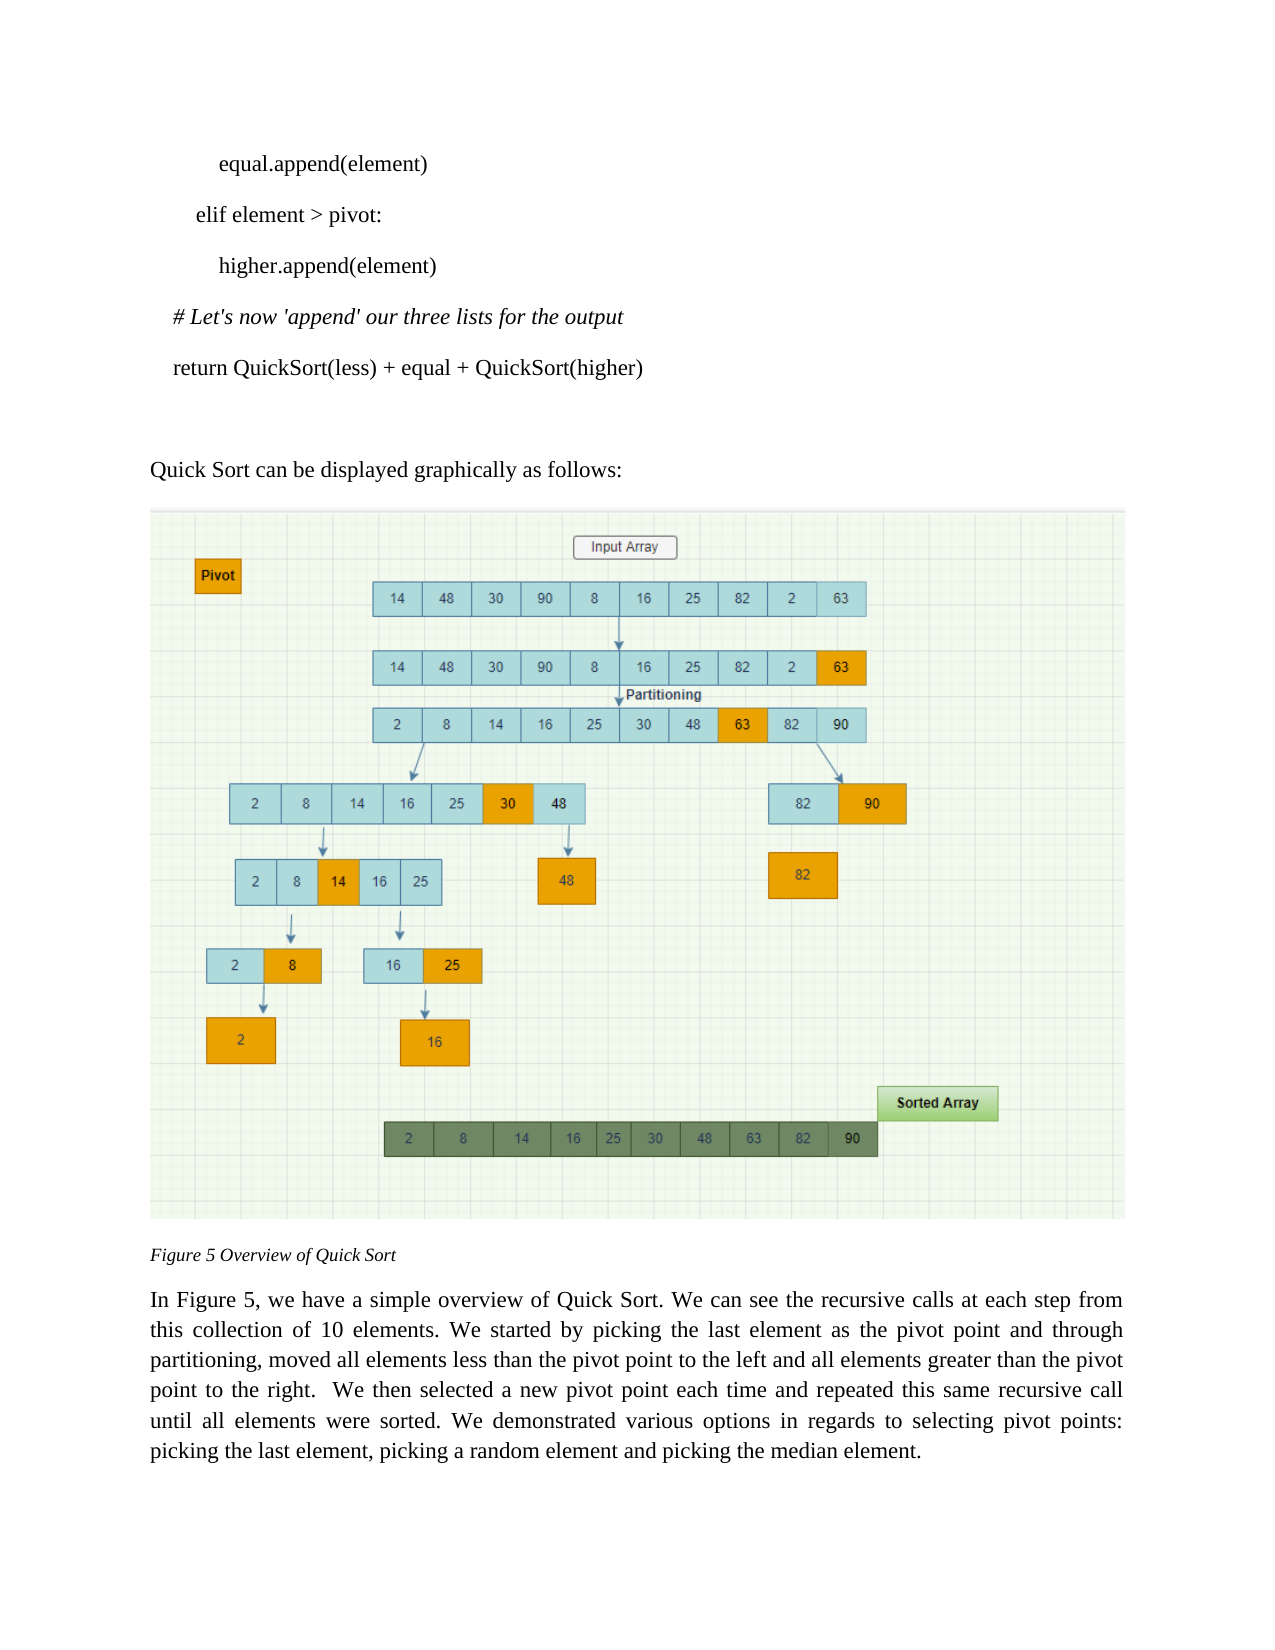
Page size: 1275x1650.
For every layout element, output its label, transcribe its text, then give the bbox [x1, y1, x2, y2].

picture [150, 507, 1125, 1219]
text In Figure 5, we have a simple overview of Quick Sort. We can see the recursive calls at each step from this collection of 10 elements. We started by picking the last element as the pivot point and through partitioning, moved all elements less than the pivot point to the left and all elements greater than the pivot point to the right. We then selected a new pivot point each time and repeated this same recursive call until all elements were sorted. We demonstrated various options in regards to selecting pivot points: picking the last element, picking a random element and picking the median element. [150, 1286, 1125, 1463]
text return QuickSort(less) + equal + QuickSort(higher) [150, 354, 1125, 381]
text higher.append(element) [150, 252, 1125, 278]
text equal.append(element) [150, 150, 1125, 176]
text Quick Sort can be displayed graphically as follows: [150, 456, 1125, 483]
text # Let's now 'append' our three lists for the output [150, 303, 1125, 329]
text elif element > pivot: [150, 201, 1125, 227]
text Figure 5 Overview of Quick Sort [150, 1243, 1125, 1265]
